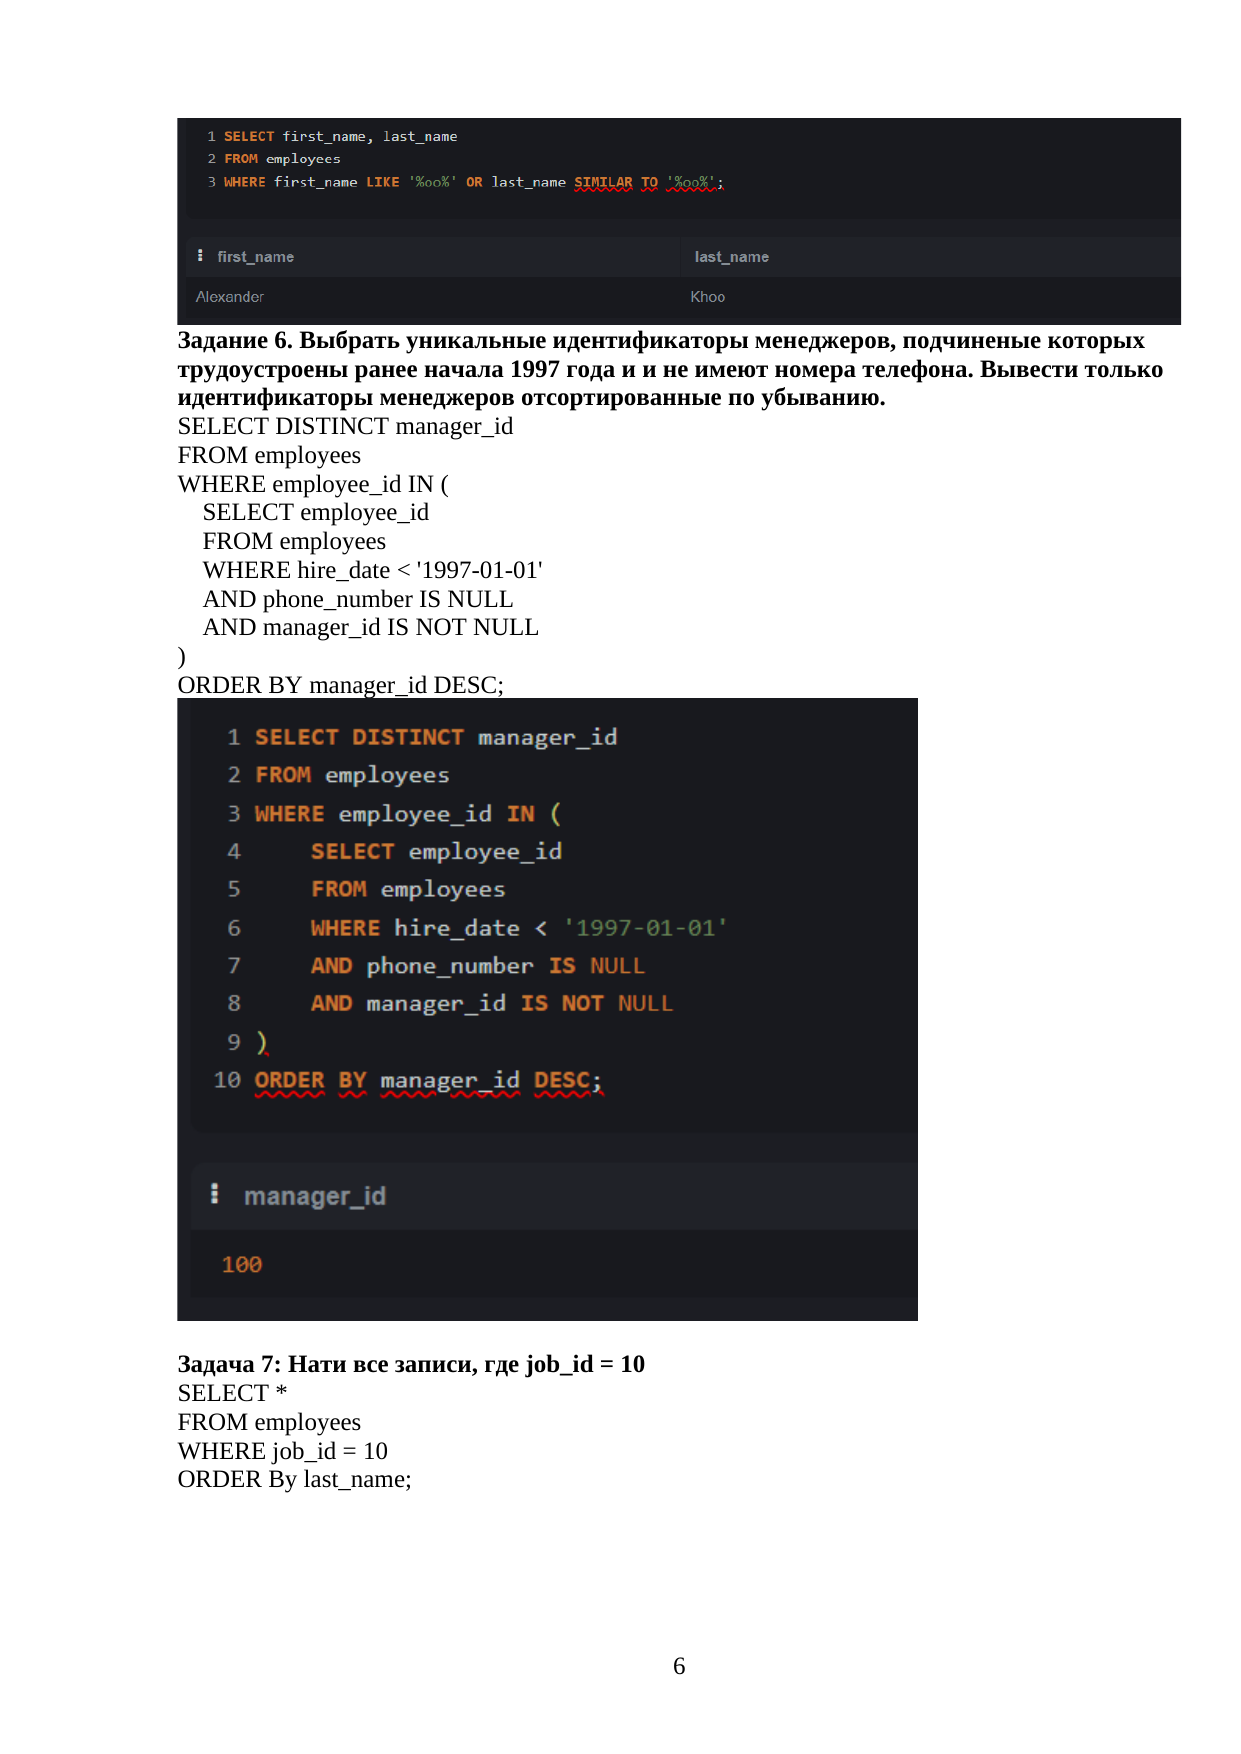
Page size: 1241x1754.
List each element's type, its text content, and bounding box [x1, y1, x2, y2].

text ) [177, 641, 1181, 670]
picture [177, 698, 918, 1321]
text SELECT DISTINCT manager_id [177, 411, 1181, 440]
text Задание 6. Выбрать уникальные идентификаторы менеджеров, подчиненые которых трудоустроены ранее начала 1997 года и и не имеют номера телефона. Вывести только идентификаторы менеджеров отсортированные по убыванию. [177, 325, 1181, 411]
text WHERE hire_date < '1997-01-01' [177, 555, 1181, 584]
text AND manager_id IS NOT NULL [177, 612, 1181, 641]
text WHERE job_id = 10 [177, 1436, 1181, 1464]
text FROM employees [177, 526, 1181, 555]
text FROM employees [177, 1407, 1181, 1436]
text SELECT * [177, 1378, 1181, 1407]
text WHERE employee_id IN ( [177, 469, 1181, 497]
text SELECT employee_id [177, 497, 1181, 526]
picture [177, 118, 1182, 325]
text Задача 7: Нати все записи, где job_id = 10 [177, 1349, 1181, 1378]
text FROM employees [177, 440, 1181, 469]
text ORDER By last_name; [177, 1464, 1181, 1493]
text AND phone_number IS NULL [177, 584, 1181, 612]
